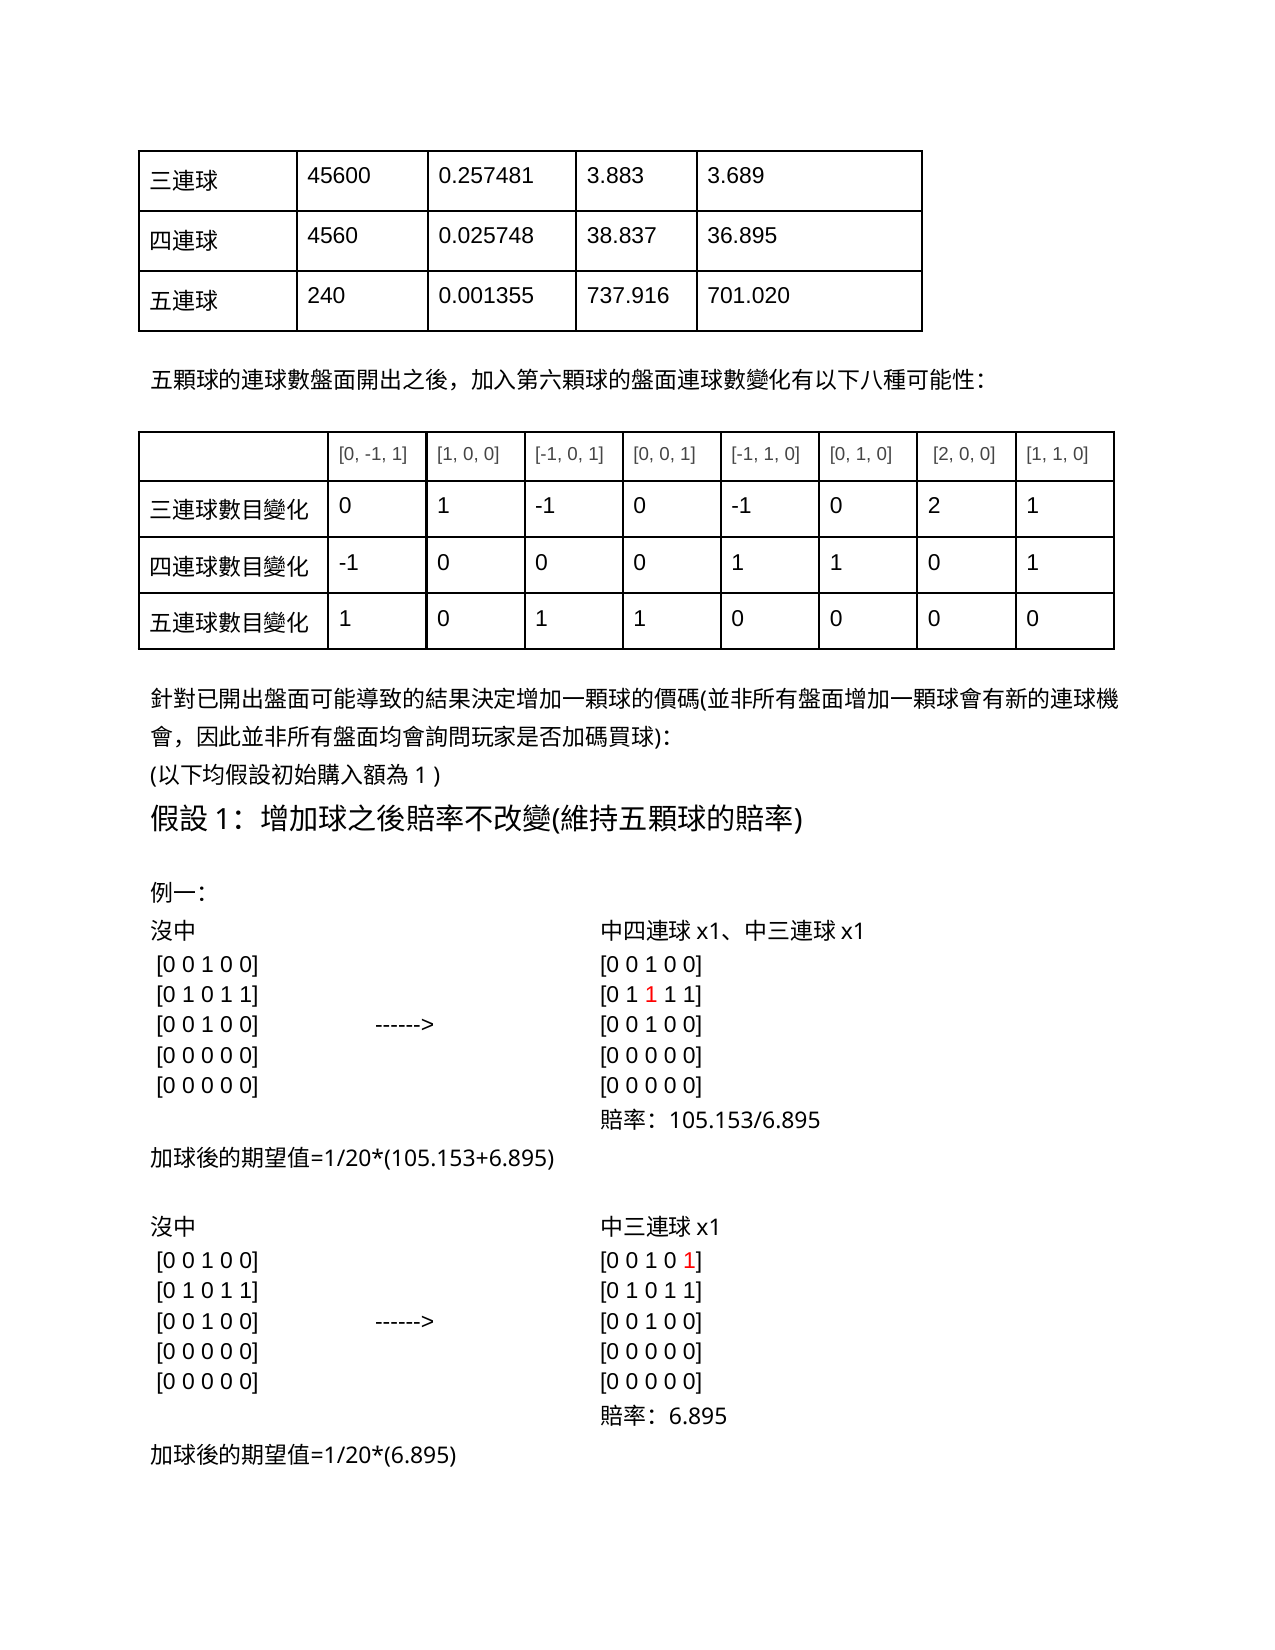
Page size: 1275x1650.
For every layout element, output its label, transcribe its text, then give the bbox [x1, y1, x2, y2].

table_cell 1 [1017, 482, 1113, 536]
table_cell 3.883 [577, 152, 696, 210]
text [0 0 1 0 0] ------> [0 0 1 0 0] [150, 1308, 1125, 1334]
text 賠率：6.895 [150, 1398, 1125, 1432]
text 加球後的期望值=1/20*(6.895) [150, 1437, 1125, 1470]
table_cell 0 [624, 538, 720, 592]
table_cell 0.257481 [429, 152, 575, 210]
table_header [1, 1, 0] [1017, 433, 1113, 480]
table_cell 四連球 [140, 212, 296, 270]
table_header [0, -1, 1] [329, 433, 425, 480]
text [0 0 0 0 0] [0 0 0 0 0] [150, 1072, 1125, 1098]
table_cell 2 [918, 482, 1015, 536]
text 賠率：105.153/6.895 [150, 1102, 1125, 1135]
table_cell 0 [722, 594, 818, 648]
table_header [1, 0, 0] [428, 433, 524, 480]
table_header [140, 433, 327, 480]
table_cell -1 [526, 482, 622, 536]
table_cell 0 [526, 538, 622, 592]
text 假設1：增加球之後賠率不改變(維持五顆球的賠率) [150, 796, 1125, 838]
table_cell 0 [918, 594, 1015, 648]
text 五顆球的連球數盤面開出之後，加入第六顆球的盤面連球數變化有以下八種可能性： [150, 362, 1125, 396]
text 加球後的期望值=1/20*(105.153+6.895) [150, 1140, 1125, 1174]
table_cell 1 [428, 482, 524, 536]
table_cell 0 [918, 538, 1015, 592]
table_cell 1 [624, 594, 720, 648]
table_cell 1 [722, 538, 818, 592]
text [0 0 1 0 0] ------> [0 0 1 0 0] [150, 1011, 1125, 1038]
table_cell 3.689 [698, 152, 921, 210]
text 沒中 中三連球x1 [150, 1209, 1125, 1242]
table_cell 0 [624, 482, 720, 536]
text 針對已開出盤面可能導致的結果決定增加一顆球的價碼(並非所有盤面增加一顆球會有新的連球機會，因此並非所有盤面均會詢問玩家是否加碼買球)： [150, 681, 1125, 752]
table_cell 240 [298, 272, 427, 330]
table_header [2, 0, 0] [918, 433, 1015, 480]
table_cell 0 [1017, 594, 1113, 648]
table_cell 五連球 [140, 272, 296, 330]
text 例一： [150, 874, 1125, 908]
table_cell 36.895 [698, 212, 921, 270]
text [0 1 0 1 1] [0 1 0 1 1] [150, 1277, 1125, 1304]
table_cell 四連球數目變化 [140, 538, 327, 592]
table_cell 0.001355 [429, 272, 575, 330]
text [0 0 0 0 0] [0 0 0 0 0] [150, 1338, 1125, 1364]
table_cell 三連球數目變化 [140, 482, 327, 536]
text [0 0 1 0 0] [0 0 1 0 0] [150, 951, 1125, 977]
table_cell 0 [820, 594, 916, 648]
table_cell -1 [329, 538, 425, 592]
table_cell 0 [820, 482, 916, 536]
table_cell 1 [329, 594, 425, 648]
table_cell 1 [1017, 538, 1113, 592]
table_cell 1 [526, 594, 622, 648]
text [0 0 0 0 0] [0 0 0 0 0] [150, 1042, 1125, 1068]
table_cell -1 [722, 482, 818, 536]
table_header [-1, 1, 0] [722, 433, 818, 480]
text (以下均假設初始購入額為 1 ) [150, 757, 1125, 791]
table_cell 4560 [298, 212, 427, 270]
table_header [0, 1, 0] [820, 433, 916, 480]
table_cell 737.916 [577, 272, 696, 330]
table_cell 0 [329, 482, 425, 536]
table_cell 0 [428, 538, 524, 592]
text [0 1 0 1 1] [0 1 1 1 1] [150, 981, 1125, 1007]
table_cell 1 [820, 538, 916, 592]
table_cell 五連球數目變化 [140, 594, 327, 648]
table_cell 701.020 [698, 272, 921, 330]
table_header [-1, 0, 1] [526, 433, 622, 480]
text [0 0 0 0 0] [0 0 0 0 0] [150, 1368, 1125, 1394]
table_cell 38.837 [577, 212, 696, 270]
table_header [0, 0, 1] [624, 433, 720, 480]
text 沒中 中四連球x1、中三連球x1 [150, 913, 1125, 946]
table_cell 0.025748 [429, 212, 575, 270]
table_cell 45600 [298, 152, 427, 210]
table_cell 三連球 [140, 152, 296, 210]
table_cell 0 [428, 594, 524, 648]
text [0 0 1 0 0] [0 0 1 0 1] [150, 1247, 1125, 1273]
